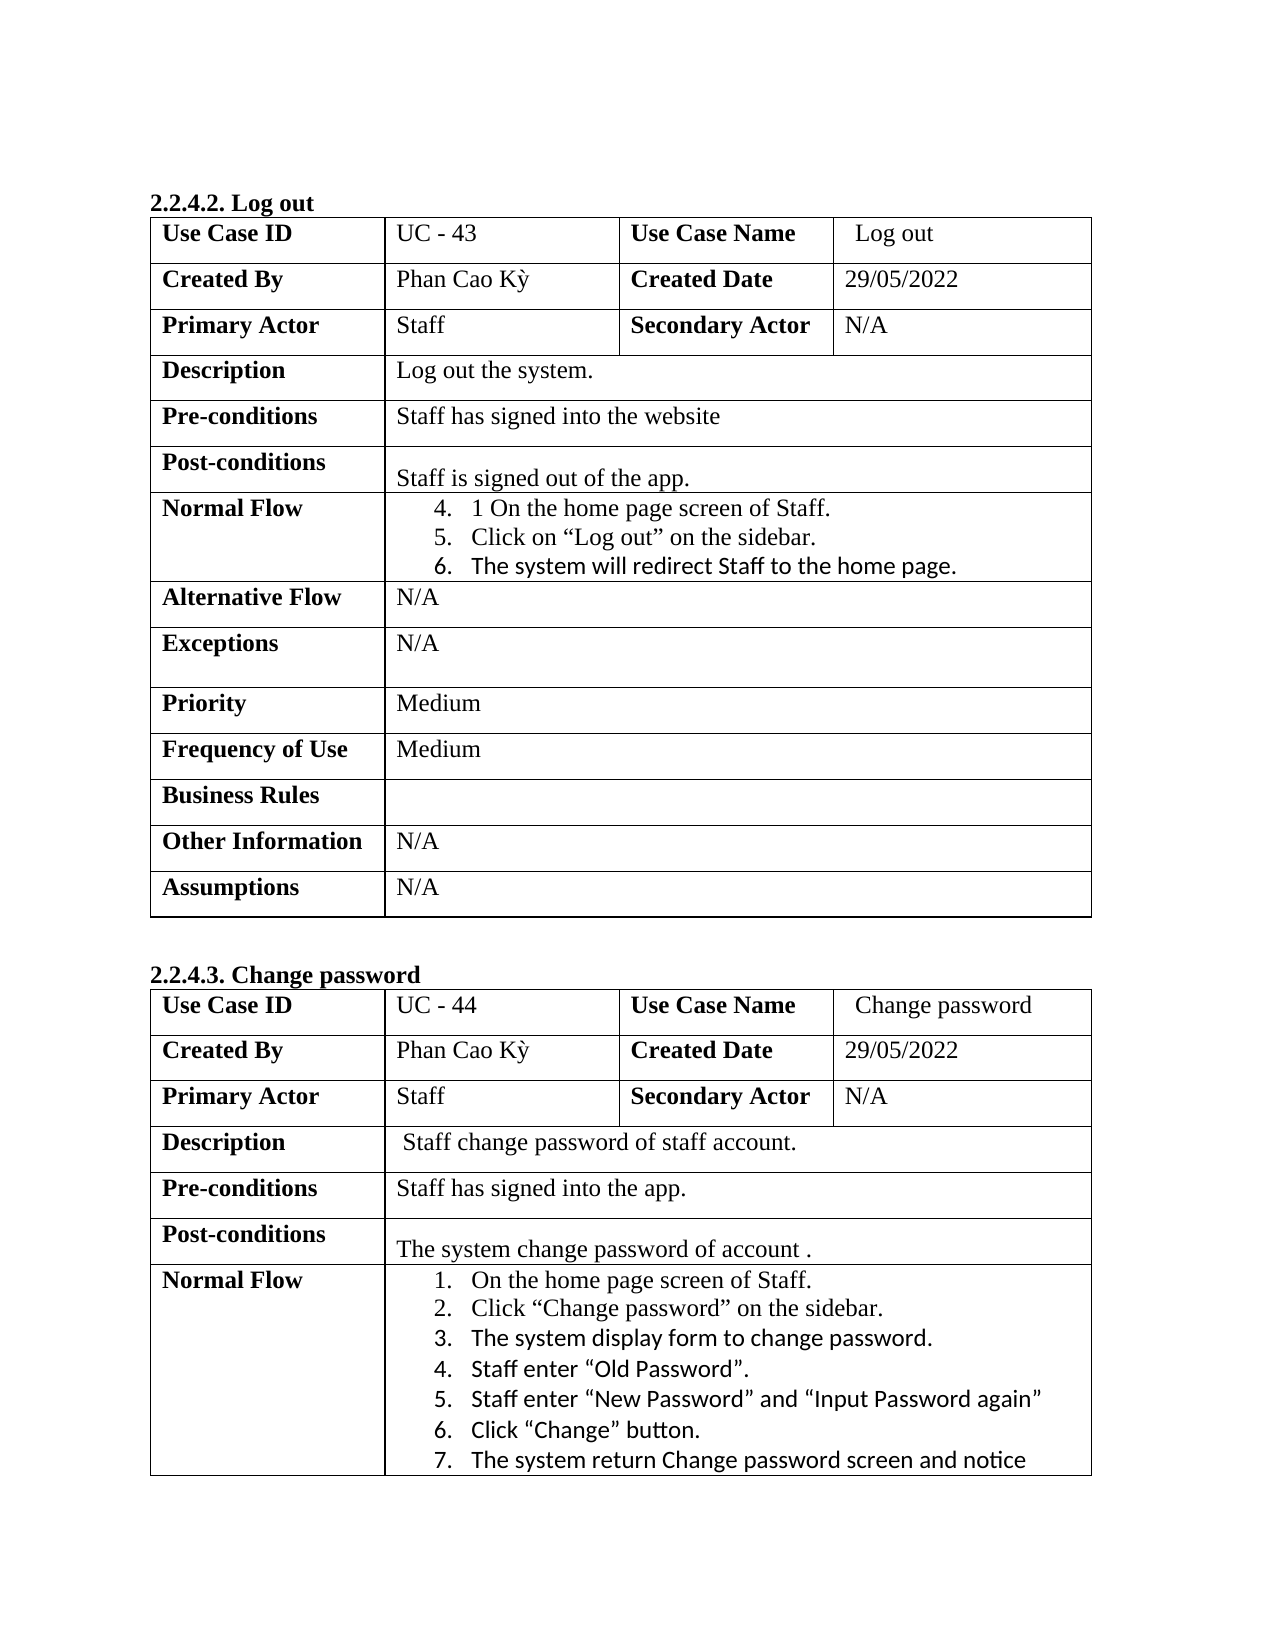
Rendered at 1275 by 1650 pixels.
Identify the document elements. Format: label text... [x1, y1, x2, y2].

table_cell Priority [151, 688, 384, 733]
table_cell Secondary Actor [620, 1081, 833, 1126]
table_cell Post-conditions [151, 447, 384, 492]
table_cell Pre-conditions [151, 1173, 384, 1218]
table_header Use Case ID [151, 990, 384, 1034]
table_cell Created By [151, 264, 384, 309]
table_cell [386, 780, 1091, 825]
table_cell Staff has signed into the app. [386, 1173, 1091, 1218]
table_cell Pre-conditions [151, 401, 384, 446]
table_cell Normal Flow [151, 493, 384, 581]
table_cell Phan Cao Kỳ [386, 264, 619, 309]
table_cell Normal Flow [151, 1265, 384, 1475]
table_cell N/A [386, 826, 1091, 871]
table_cell N/A [386, 582, 1091, 627]
table_header UC - 44 [386, 990, 619, 1034]
table_cell Staff is signed out of the app. [386, 447, 1091, 492]
subtitle 2.2.4.2. Log out [150, 188, 1125, 217]
table_cell Alternative Flow [151, 582, 384, 627]
table_cell Primary Actor [151, 310, 384, 354]
table_cell N/A [386, 872, 1091, 916]
table_header Log out [834, 218, 1091, 263]
table_cell Assumptions [151, 872, 384, 916]
table_cell Exceptions [151, 628, 384, 687]
table_cell Staff [386, 310, 619, 354]
table_cell N/A [386, 628, 1091, 687]
table_cell 29/05/2022 [834, 1036, 1091, 1080]
table_cell N/A [834, 310, 1091, 354]
table_header Use Case Name [620, 990, 833, 1034]
table_cell Description [151, 1127, 384, 1172]
table_header Use Case Name [620, 218, 833, 263]
table_cell 29/05/2022 [834, 264, 1091, 309]
table_header Use Case ID [151, 218, 384, 263]
table_cell Medium [386, 688, 1091, 733]
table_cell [386, 1265, 1091, 1475]
table_cell The system change password of account . [386, 1219, 1091, 1264]
table_cell Staff [386, 1081, 619, 1126]
table_cell Staff change password of staff account. [386, 1127, 1091, 1172]
table_cell Phan Cao Kỳ [386, 1036, 619, 1080]
table_cell Secondary Actor [620, 310, 833, 354]
table_cell Medium [386, 734, 1091, 779]
table_header Change password [834, 990, 1091, 1034]
table_cell 1 On the home page screen of Staff. Click on “Log out” on the sidebar. The system will redirect Staff to the home page. [386, 493, 1091, 581]
table_cell Post-conditions [151, 1219, 384, 1264]
table_cell Created Date [620, 1036, 833, 1080]
table_cell N/A [834, 1081, 1091, 1126]
table_cell Other Information [151, 826, 384, 871]
table_cell Staff has signed into the website [386, 401, 1091, 446]
table_cell Created Date [620, 264, 833, 309]
table_cell Created By [151, 1036, 384, 1080]
table_cell Frequency of Use [151, 734, 384, 779]
table_cell Description [151, 356, 384, 400]
table_cell Primary Actor [151, 1081, 384, 1126]
subtitle 2.2.4.3. Change password [150, 960, 1125, 989]
table_cell Log out the system. [386, 356, 1091, 400]
table_cell Business Rules [151, 780, 384, 825]
table_header UC - 43 [386, 218, 619, 263]
